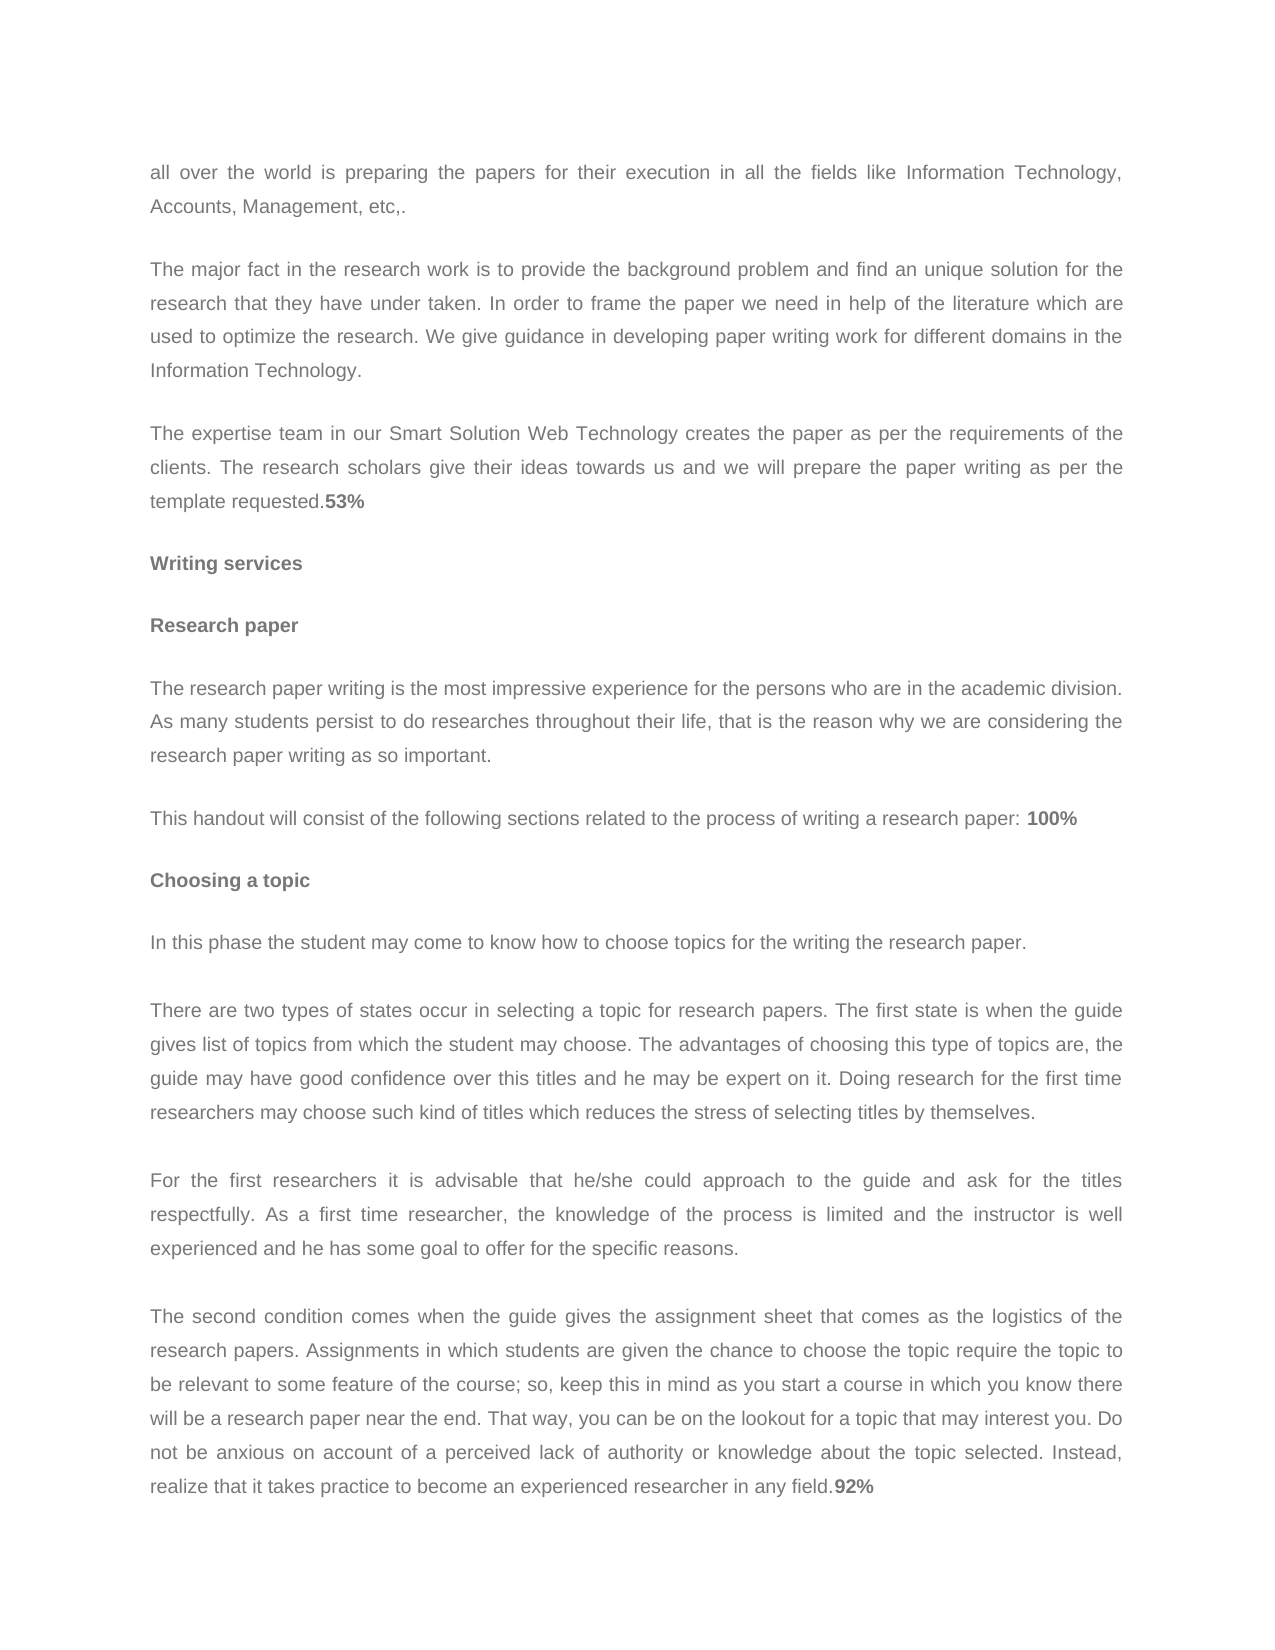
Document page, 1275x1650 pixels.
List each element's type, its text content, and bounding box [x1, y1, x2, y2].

text Writing services [150, 541, 1125, 574]
text The expertise team in our Smart Solution Web Technology creates the paper as per the requirements of the clients. The research scholars give their ideas towards us and we will prepare the paper writing as per the template requested.53% [150, 410, 1125, 512]
text For the first researchers it is advisable that he/she could approach to the guide and ask for the titles respectfully. As a first time researcher, the knowledge of the process is limited and the instructor is well experienced and he has some goal to offer for the specific reasons. [150, 1158, 1125, 1259]
text Choosing a topic [150, 858, 1125, 892]
text This handout will consist of the following sections related to the process of writing a research paper: 100% [150, 795, 1125, 829]
text There are two types of states occur in selecting a topic for research papers. The first state is when the guide gives list of topics from which the student may choose. The advantages of choosing this type of topics are, the guide may have good confidence over this titles and he may be expert on it. Doing research for the first time researchers may choose such kind of titles which reduces the stress of selecting titles by themselves. [150, 988, 1125, 1124]
text The major fact in the research work is to provide the background problem and find an unique solution for the research that they have under taken. In order to frame the paper we need in help of the literature which are used to optimize the research. We give guidance in developing paper writing work for different domains in the Information Technology. [150, 246, 1125, 382]
text In this phase the student may come to know how to choose topics for the writing the research paper. [150, 920, 1125, 954]
text Research paper [150, 603, 1125, 637]
text The second condition comes when the guide gives the assignment sheet that comes as the logistics of the research papers. Assignments in which students are given the chance to choose the topic require the topic to be relevant to some feature of the course; so, keep this in mind as you start a course in which you know there will be a research paper near the end. That way, you can be on the lookout for a topic that may interest you. Do not be anxious on account of a perceived lack of authority or knowledge about the topic selected. Instead, realize that it takes practice to become an experienced researcher in any field.92% [150, 1293, 1125, 1497]
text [150, 150, 1125, 218]
text The research paper writing is the most impressive experience for the persons who are in the academic division. As many students persist to do researches throughout their life, that is the reason why we are considering the research paper writing as so important. [150, 665, 1125, 767]
